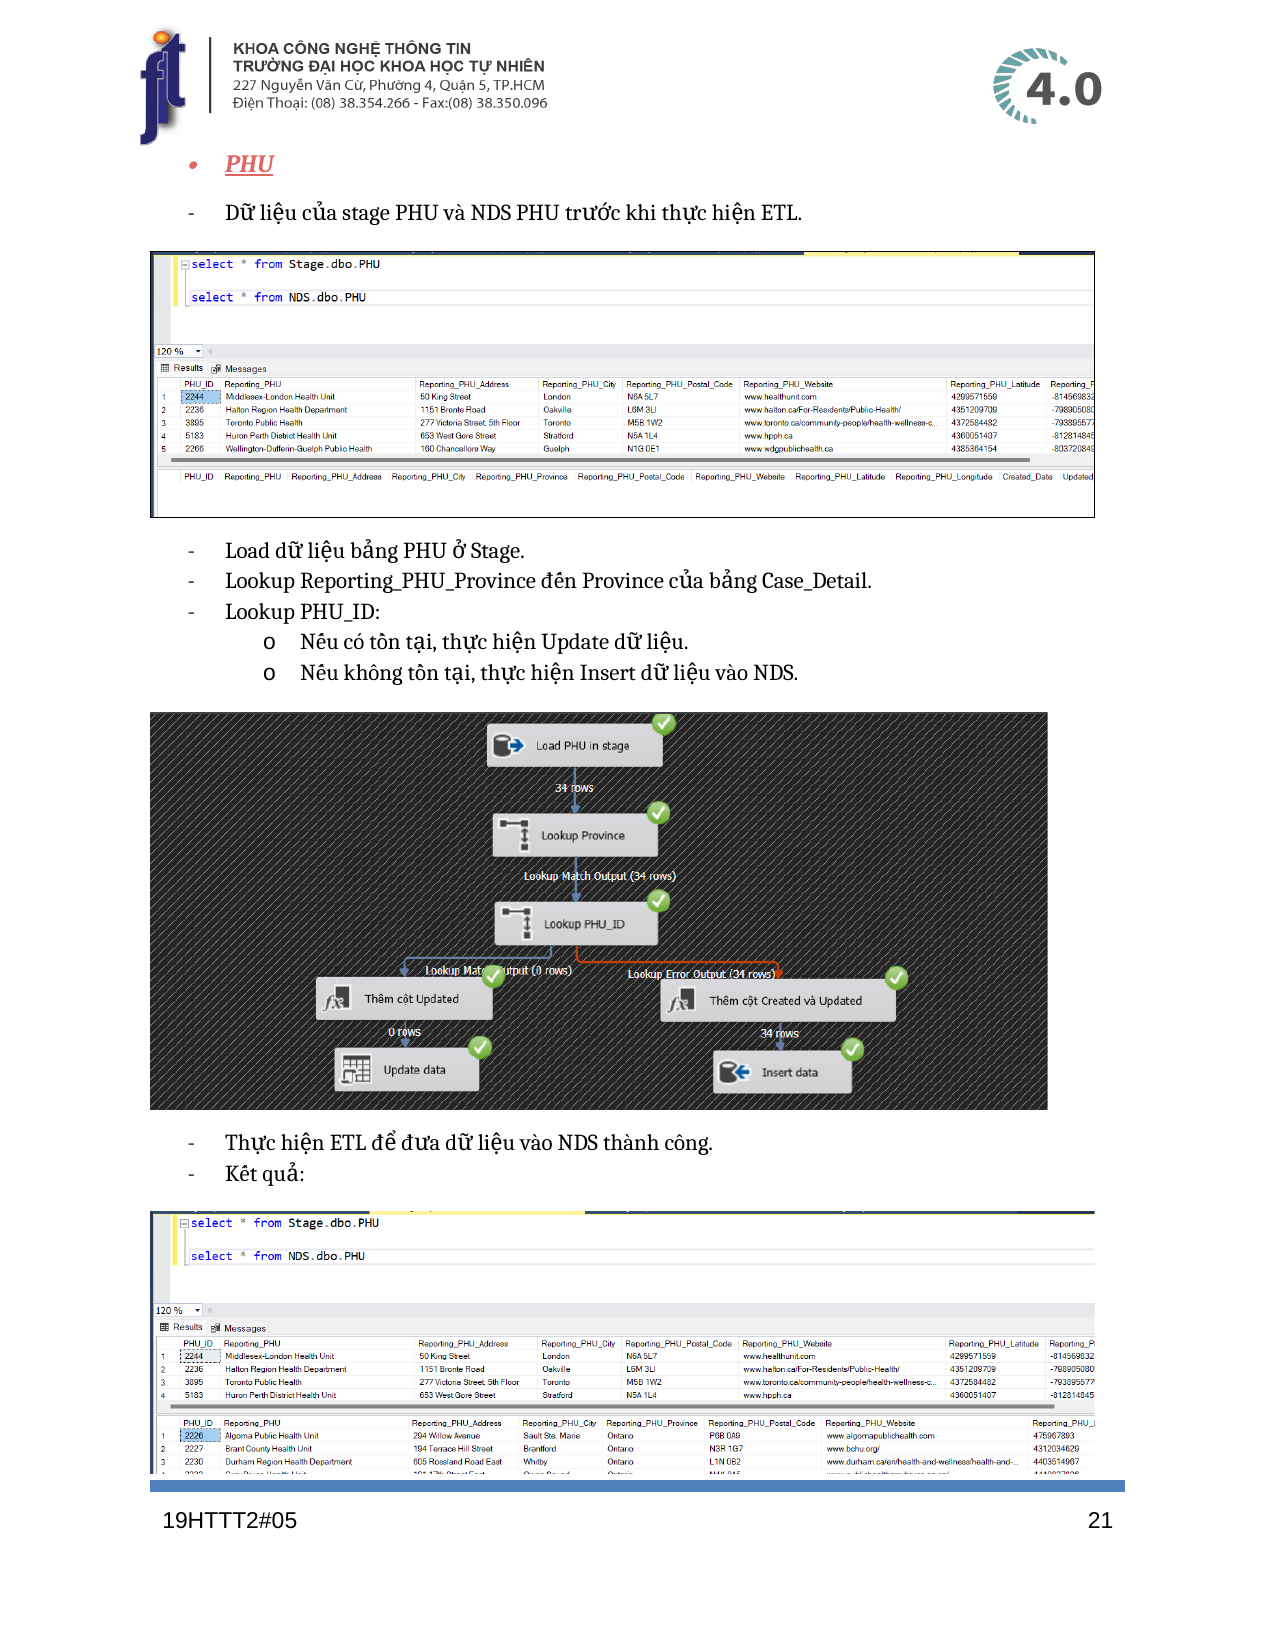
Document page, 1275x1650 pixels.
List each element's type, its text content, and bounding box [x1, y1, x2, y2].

list Dữ liệu của stage PHU và NDS PHU trước khi thực hiện ETL. [187, 199, 1125, 226]
picture [151, 252, 1094, 517]
picture [985, 41, 1108, 127]
list Lookup PHU_ID: [187, 598, 1125, 625]
list Nếu không tồn tại, thực hiện Insert dữ liệu vào NDS. [262, 660, 1125, 688]
picture [150, 712, 1048, 1110]
list Nếu có tồn tại, thực hiện Update dữ liệu. [262, 629, 1125, 656]
list Load dữ liệu bảng PHU ở Stage. [187, 538, 1125, 564]
picture [150, 1211, 1095, 1474]
list Kết quả: [187, 1160, 1125, 1187]
list PHU [187, 150, 1125, 179]
list Thực hiện ETL để đưa dữ liệu vào NDS thành công. [187, 1130, 1125, 1157]
picture [117, 21, 580, 167]
list Lookup Reporting_PHU_Province đến Province của bảng Case_Detail. [187, 568, 1125, 594]
